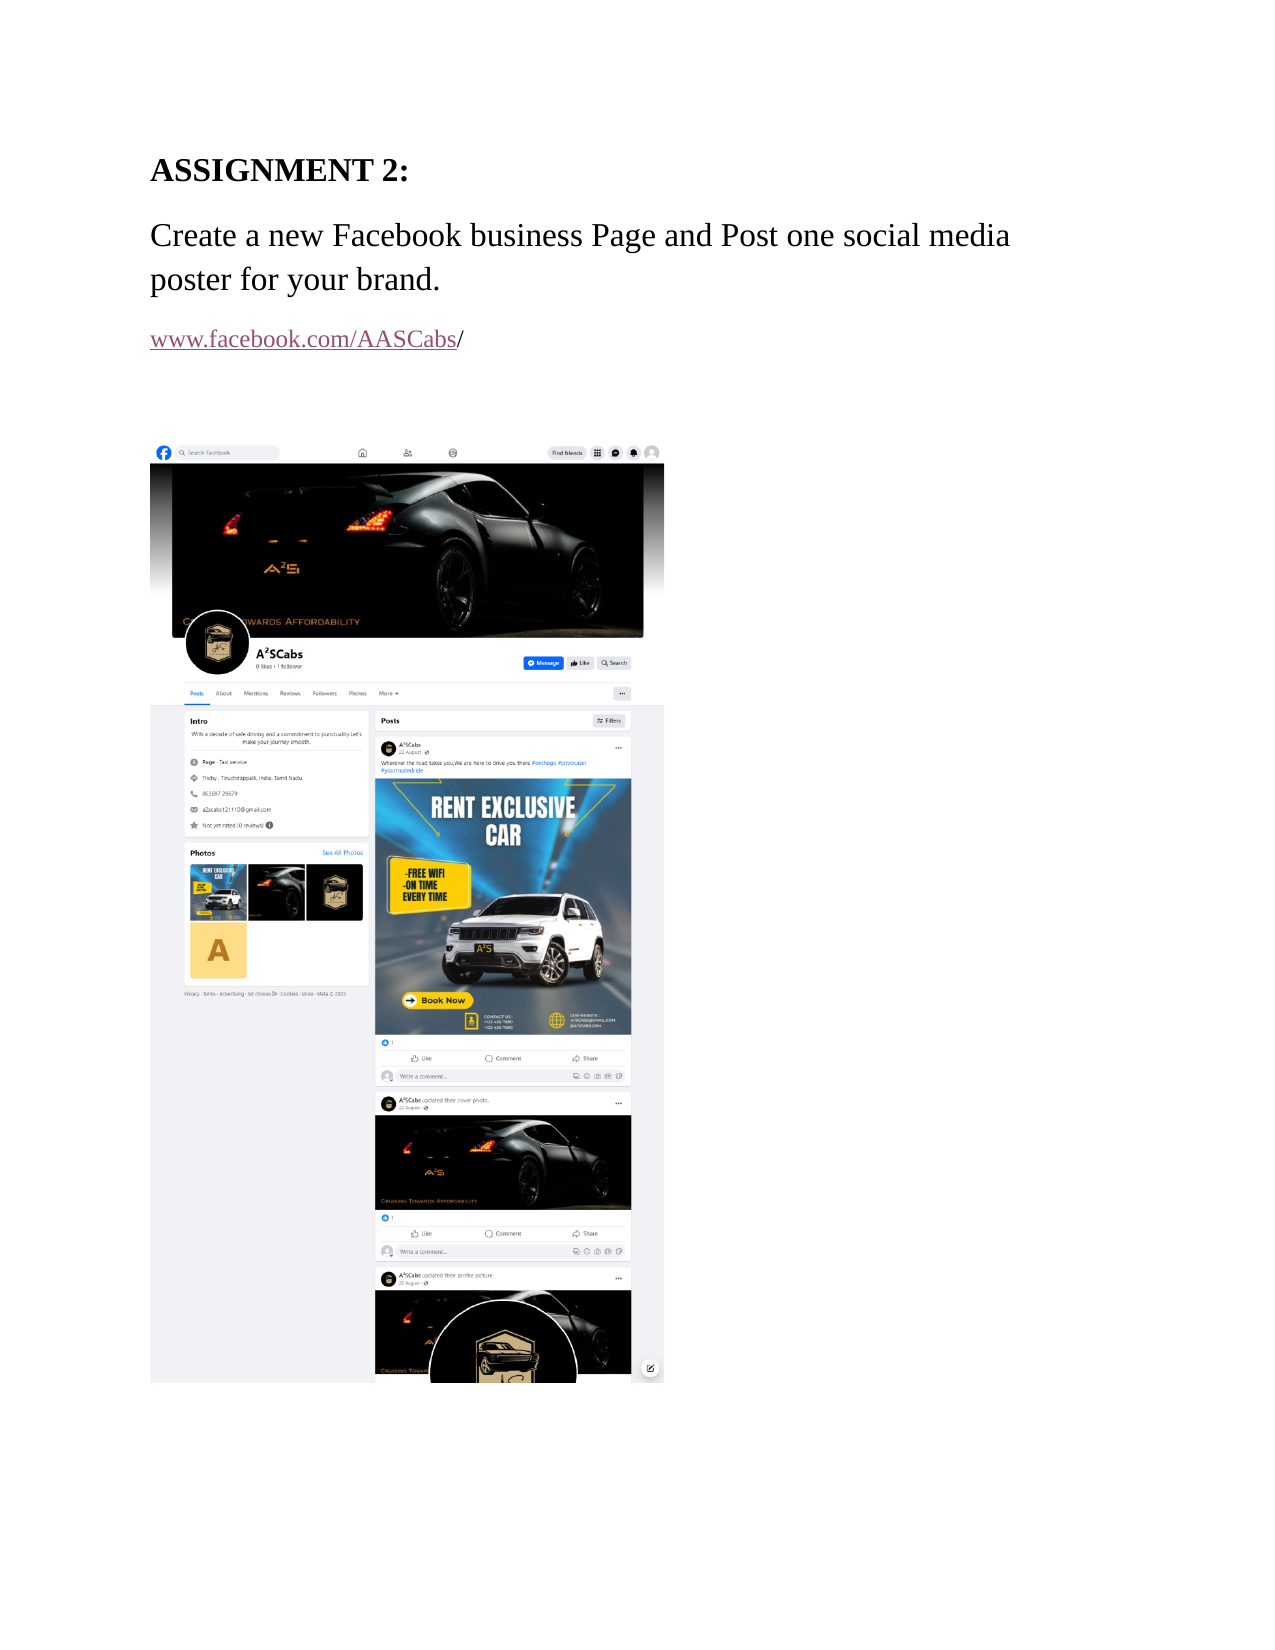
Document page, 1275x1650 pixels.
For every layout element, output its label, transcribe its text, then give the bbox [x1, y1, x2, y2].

text ASSIGNMENT 2: [150, 150, 1125, 188]
text Create a new Facebook business Page and Post one social media poster for your brand. [150, 215, 1125, 297]
text www.facebook.com/AASCabs/ [150, 324, 1125, 353]
picture [150, 442, 665, 1383]
